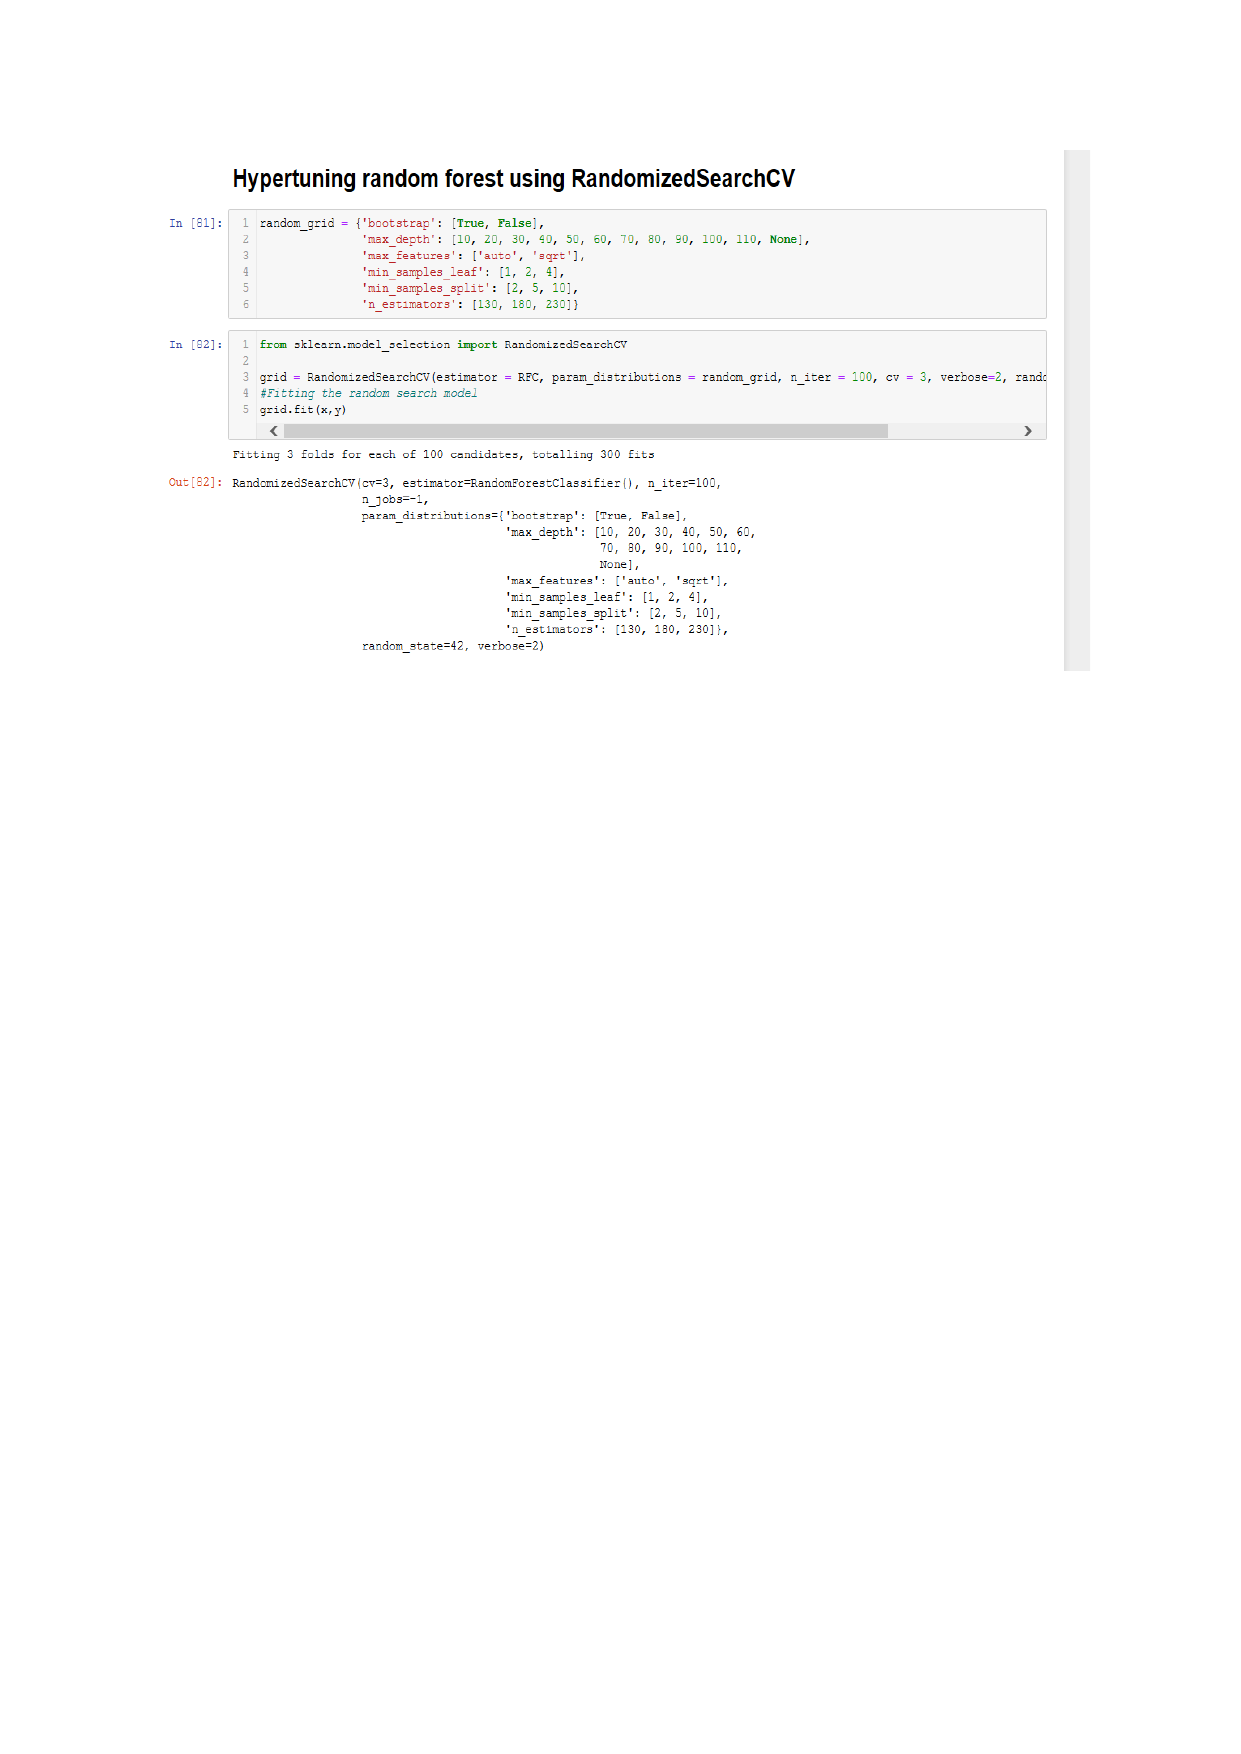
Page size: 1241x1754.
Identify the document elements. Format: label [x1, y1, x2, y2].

picture [150, 150, 1091, 671]
